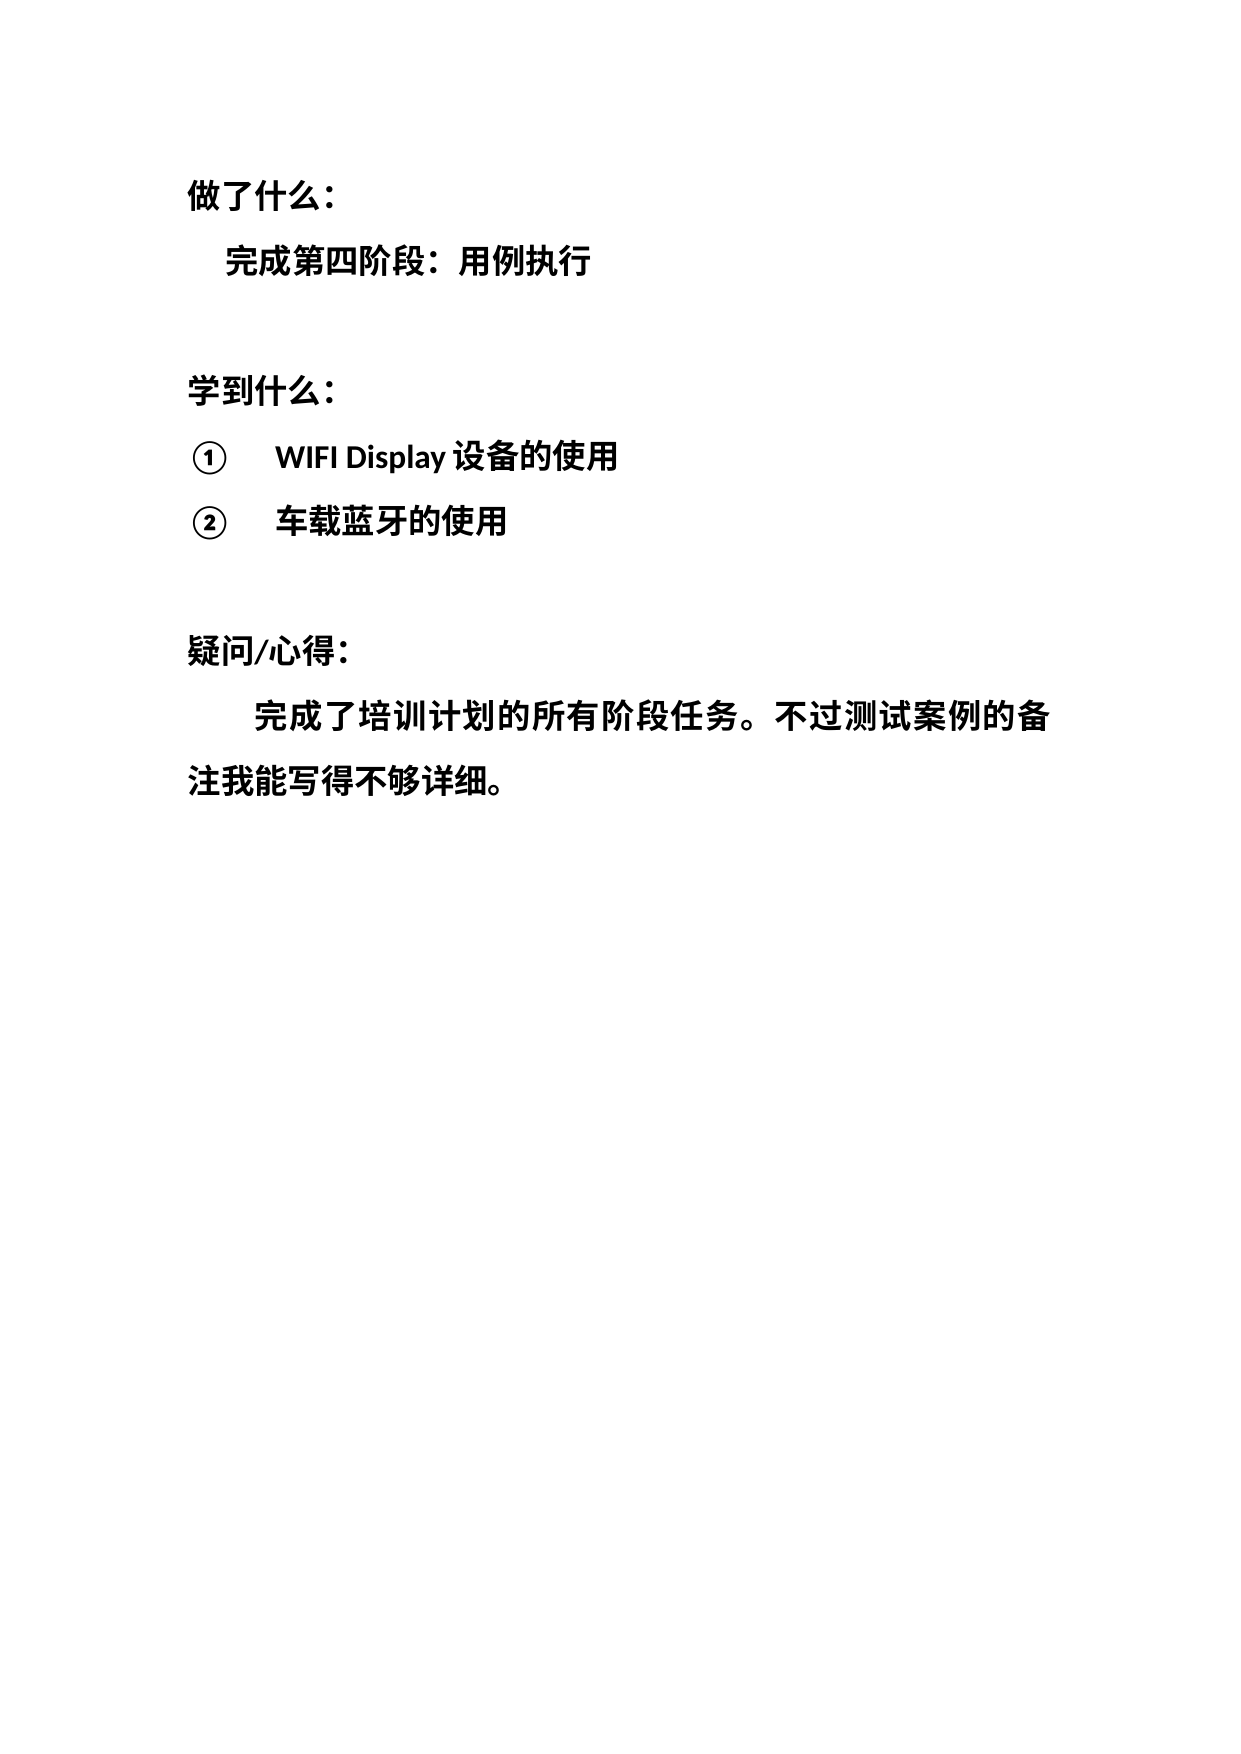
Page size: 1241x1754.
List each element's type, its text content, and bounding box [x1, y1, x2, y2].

text 完成了培训计划的所有阶段任务。不过测试案例的备注我能写得不够详细。 [187, 682, 1053, 812]
text 学到什么： [187, 357, 1053, 422]
text 疑问/心得： [187, 617, 1053, 682]
text 完成第四阶段：用例执行 [187, 227, 1053, 292]
text 做了什么： [187, 162, 1053, 227]
list WIFI Display设备的使用 [187, 422, 1053, 487]
list 车载蓝牙的使用 [187, 487, 1053, 552]
